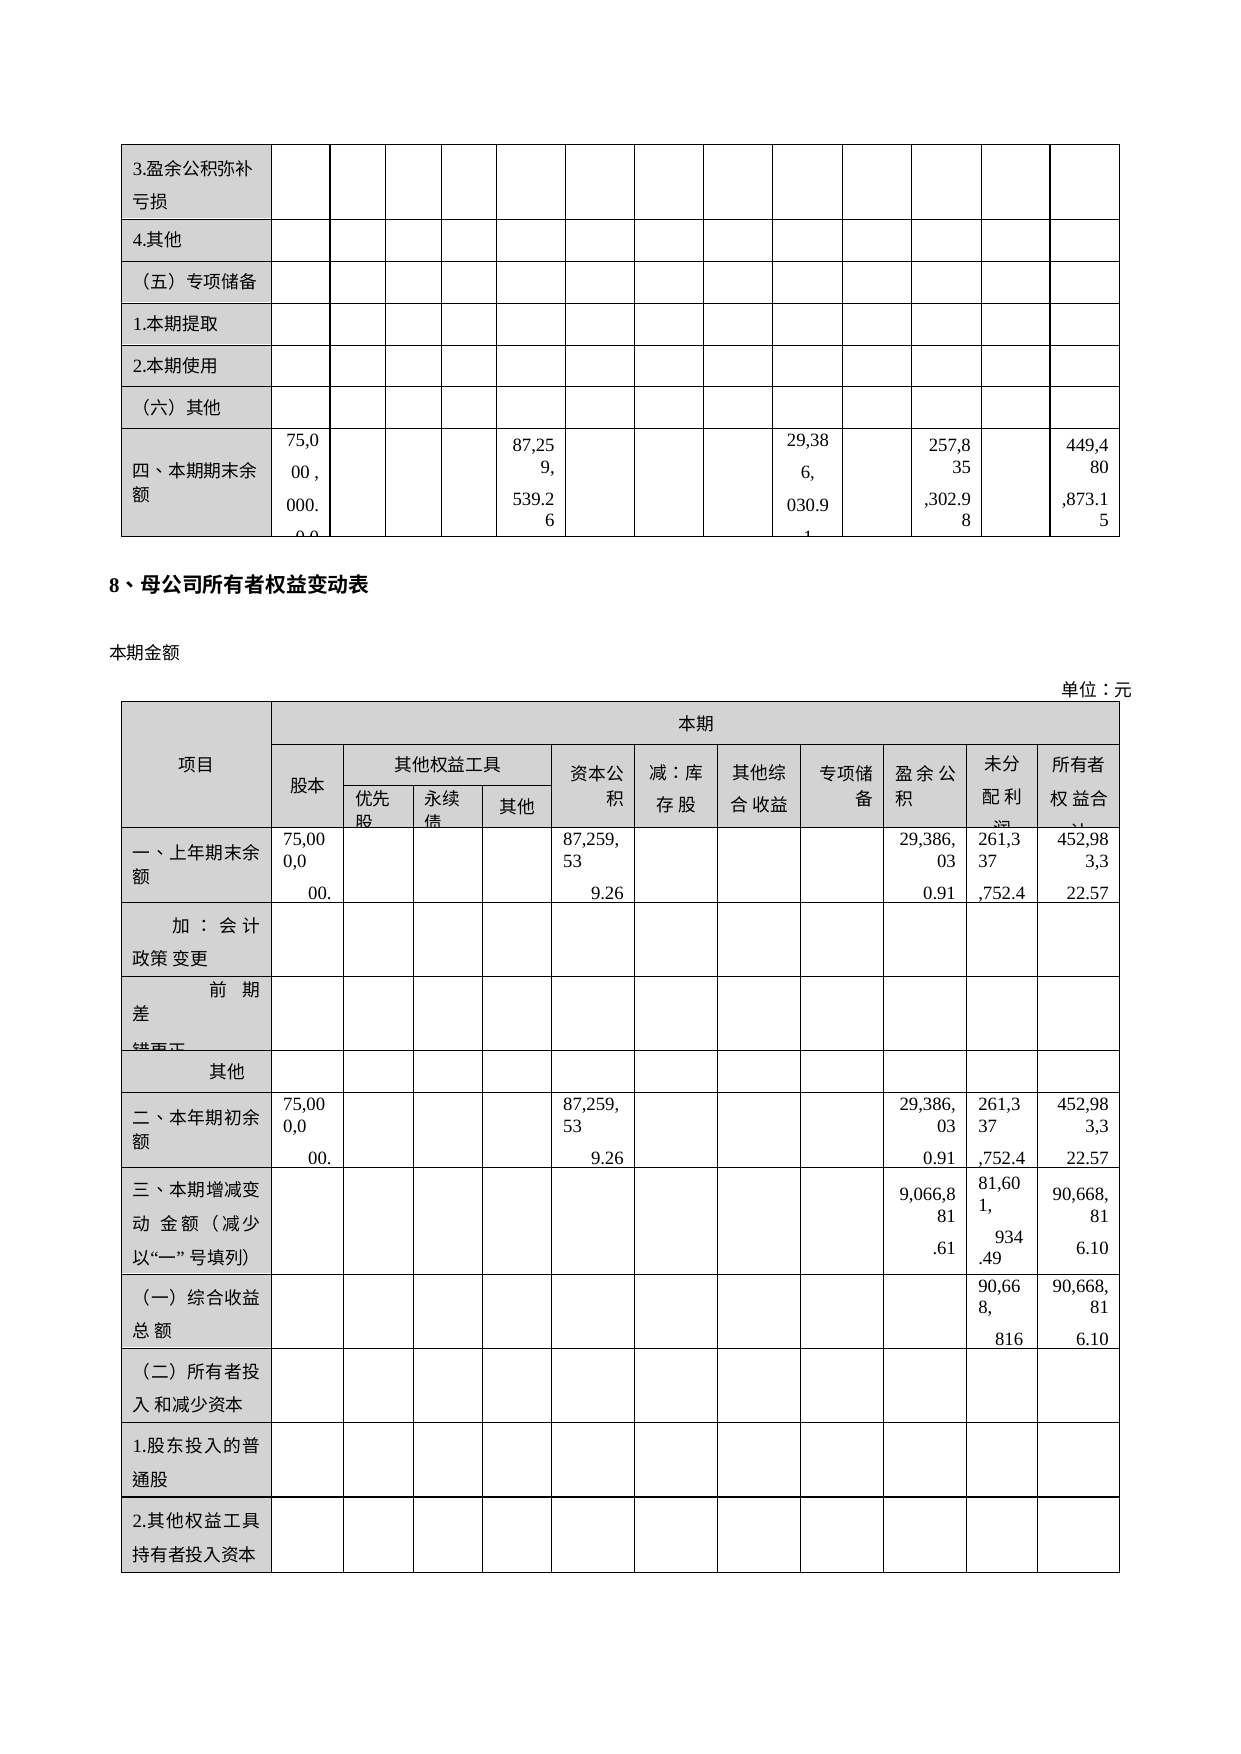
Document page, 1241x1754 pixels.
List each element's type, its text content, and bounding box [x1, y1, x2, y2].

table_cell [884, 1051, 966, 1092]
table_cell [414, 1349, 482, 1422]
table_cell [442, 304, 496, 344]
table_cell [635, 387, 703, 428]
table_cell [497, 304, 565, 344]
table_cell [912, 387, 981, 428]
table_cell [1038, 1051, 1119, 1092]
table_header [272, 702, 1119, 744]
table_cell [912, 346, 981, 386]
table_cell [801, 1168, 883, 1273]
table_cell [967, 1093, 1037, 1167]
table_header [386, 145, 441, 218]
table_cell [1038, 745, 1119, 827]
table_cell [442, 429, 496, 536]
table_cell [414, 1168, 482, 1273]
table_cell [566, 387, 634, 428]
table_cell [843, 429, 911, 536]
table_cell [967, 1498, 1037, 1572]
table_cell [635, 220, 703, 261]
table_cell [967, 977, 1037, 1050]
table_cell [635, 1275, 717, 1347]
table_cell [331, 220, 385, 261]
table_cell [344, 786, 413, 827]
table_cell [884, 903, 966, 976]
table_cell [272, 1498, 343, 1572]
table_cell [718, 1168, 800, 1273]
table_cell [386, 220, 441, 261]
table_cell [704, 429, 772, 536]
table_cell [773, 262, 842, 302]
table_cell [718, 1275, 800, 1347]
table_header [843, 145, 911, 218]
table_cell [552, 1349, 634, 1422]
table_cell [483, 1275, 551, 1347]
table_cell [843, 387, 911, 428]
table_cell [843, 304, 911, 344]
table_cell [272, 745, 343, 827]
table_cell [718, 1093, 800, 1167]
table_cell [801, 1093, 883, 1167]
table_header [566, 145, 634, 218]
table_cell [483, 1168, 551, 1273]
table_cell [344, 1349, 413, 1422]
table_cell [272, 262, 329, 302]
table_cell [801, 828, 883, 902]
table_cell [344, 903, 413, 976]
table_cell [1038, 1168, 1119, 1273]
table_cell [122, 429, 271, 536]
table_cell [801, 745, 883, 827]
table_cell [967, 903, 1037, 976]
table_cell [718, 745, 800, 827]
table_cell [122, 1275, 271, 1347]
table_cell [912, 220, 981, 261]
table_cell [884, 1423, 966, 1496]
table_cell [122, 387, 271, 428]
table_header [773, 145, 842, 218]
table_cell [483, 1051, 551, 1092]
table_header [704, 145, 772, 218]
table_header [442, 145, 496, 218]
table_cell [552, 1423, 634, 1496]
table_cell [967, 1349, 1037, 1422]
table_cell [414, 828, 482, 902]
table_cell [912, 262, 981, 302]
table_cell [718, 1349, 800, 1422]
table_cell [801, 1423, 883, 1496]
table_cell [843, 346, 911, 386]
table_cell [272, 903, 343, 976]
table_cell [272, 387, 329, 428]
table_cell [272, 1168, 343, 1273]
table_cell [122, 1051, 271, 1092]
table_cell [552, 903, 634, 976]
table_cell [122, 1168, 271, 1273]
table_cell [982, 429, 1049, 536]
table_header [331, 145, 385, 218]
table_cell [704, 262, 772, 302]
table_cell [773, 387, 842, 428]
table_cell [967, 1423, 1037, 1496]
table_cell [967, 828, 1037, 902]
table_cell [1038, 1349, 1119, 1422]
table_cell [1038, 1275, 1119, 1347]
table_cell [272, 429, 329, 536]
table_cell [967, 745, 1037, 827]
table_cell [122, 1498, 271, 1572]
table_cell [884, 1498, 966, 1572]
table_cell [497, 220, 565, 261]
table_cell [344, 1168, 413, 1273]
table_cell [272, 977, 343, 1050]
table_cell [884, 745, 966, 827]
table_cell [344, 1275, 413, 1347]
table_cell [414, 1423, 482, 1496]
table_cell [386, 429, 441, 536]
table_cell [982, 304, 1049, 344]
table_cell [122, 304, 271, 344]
subtitle 8、母公司所有者权益变动表 [109, 570, 1132, 599]
text 本期金额 [109, 640, 1132, 664]
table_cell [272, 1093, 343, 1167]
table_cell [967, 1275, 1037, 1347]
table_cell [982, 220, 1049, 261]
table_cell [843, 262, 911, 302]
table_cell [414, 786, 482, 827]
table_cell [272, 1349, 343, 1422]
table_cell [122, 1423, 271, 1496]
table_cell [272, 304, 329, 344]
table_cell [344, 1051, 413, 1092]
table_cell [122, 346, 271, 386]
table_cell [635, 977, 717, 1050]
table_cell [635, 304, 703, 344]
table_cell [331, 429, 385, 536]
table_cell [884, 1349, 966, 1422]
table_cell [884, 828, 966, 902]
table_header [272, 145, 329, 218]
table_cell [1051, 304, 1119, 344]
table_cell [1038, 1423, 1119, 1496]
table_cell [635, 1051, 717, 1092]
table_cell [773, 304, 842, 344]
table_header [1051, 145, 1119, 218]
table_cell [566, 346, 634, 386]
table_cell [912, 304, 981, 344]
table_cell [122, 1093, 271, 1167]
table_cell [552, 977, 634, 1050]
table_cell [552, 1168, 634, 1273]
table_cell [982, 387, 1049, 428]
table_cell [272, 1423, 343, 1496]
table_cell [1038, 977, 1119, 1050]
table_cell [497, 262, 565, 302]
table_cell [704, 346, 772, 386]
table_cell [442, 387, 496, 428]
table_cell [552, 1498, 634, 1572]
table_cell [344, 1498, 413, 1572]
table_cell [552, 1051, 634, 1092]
text 单位：元 [109, 677, 1132, 701]
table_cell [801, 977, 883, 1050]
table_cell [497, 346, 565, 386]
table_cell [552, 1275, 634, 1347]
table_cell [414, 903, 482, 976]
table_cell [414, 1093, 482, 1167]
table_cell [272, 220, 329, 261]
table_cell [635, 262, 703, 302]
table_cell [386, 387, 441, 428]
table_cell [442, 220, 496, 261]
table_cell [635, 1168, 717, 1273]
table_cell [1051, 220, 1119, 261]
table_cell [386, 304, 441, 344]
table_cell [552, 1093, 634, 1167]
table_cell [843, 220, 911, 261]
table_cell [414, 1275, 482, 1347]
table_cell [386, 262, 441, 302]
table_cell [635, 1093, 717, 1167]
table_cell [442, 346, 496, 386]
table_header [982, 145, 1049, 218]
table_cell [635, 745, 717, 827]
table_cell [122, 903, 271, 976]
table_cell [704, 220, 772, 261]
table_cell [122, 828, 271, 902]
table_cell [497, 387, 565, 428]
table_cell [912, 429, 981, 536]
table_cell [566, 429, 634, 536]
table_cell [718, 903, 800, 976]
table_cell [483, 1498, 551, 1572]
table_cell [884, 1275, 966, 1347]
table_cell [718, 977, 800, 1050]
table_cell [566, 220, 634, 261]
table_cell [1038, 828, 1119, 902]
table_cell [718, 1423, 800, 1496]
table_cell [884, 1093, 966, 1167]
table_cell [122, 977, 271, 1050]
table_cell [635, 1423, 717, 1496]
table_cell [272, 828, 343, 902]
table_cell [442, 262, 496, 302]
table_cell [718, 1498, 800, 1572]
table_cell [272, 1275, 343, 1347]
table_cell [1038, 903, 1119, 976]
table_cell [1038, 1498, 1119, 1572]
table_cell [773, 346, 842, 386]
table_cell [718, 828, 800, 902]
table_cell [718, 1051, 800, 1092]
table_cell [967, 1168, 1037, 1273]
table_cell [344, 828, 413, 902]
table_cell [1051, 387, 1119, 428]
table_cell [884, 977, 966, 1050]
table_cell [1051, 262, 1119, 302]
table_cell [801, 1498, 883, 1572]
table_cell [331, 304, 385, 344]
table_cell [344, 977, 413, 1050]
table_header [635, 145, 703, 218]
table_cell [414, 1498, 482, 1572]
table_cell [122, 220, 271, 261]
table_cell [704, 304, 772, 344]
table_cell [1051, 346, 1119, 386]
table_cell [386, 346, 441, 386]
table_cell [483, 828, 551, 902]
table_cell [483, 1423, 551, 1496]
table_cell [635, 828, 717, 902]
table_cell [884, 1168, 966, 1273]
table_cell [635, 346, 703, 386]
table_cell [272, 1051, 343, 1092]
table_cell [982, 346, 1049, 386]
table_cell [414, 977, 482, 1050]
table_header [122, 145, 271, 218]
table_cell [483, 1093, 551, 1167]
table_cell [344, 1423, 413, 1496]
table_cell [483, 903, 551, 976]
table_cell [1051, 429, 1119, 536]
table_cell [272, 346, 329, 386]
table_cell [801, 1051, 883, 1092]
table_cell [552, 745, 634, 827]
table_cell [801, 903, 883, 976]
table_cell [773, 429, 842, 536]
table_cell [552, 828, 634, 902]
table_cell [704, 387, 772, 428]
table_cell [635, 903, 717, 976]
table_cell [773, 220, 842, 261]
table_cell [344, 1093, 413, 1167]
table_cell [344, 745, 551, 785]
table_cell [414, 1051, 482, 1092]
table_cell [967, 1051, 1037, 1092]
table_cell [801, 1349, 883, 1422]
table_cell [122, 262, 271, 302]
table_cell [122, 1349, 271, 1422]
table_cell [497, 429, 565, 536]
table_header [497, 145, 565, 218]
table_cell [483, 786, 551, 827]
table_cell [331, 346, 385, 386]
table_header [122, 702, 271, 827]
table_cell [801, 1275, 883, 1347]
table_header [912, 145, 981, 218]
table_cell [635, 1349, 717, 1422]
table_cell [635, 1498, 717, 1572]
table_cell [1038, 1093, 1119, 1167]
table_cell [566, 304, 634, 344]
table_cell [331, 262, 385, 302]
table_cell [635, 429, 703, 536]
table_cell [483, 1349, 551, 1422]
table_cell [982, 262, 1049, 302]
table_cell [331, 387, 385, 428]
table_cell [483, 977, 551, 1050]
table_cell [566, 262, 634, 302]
